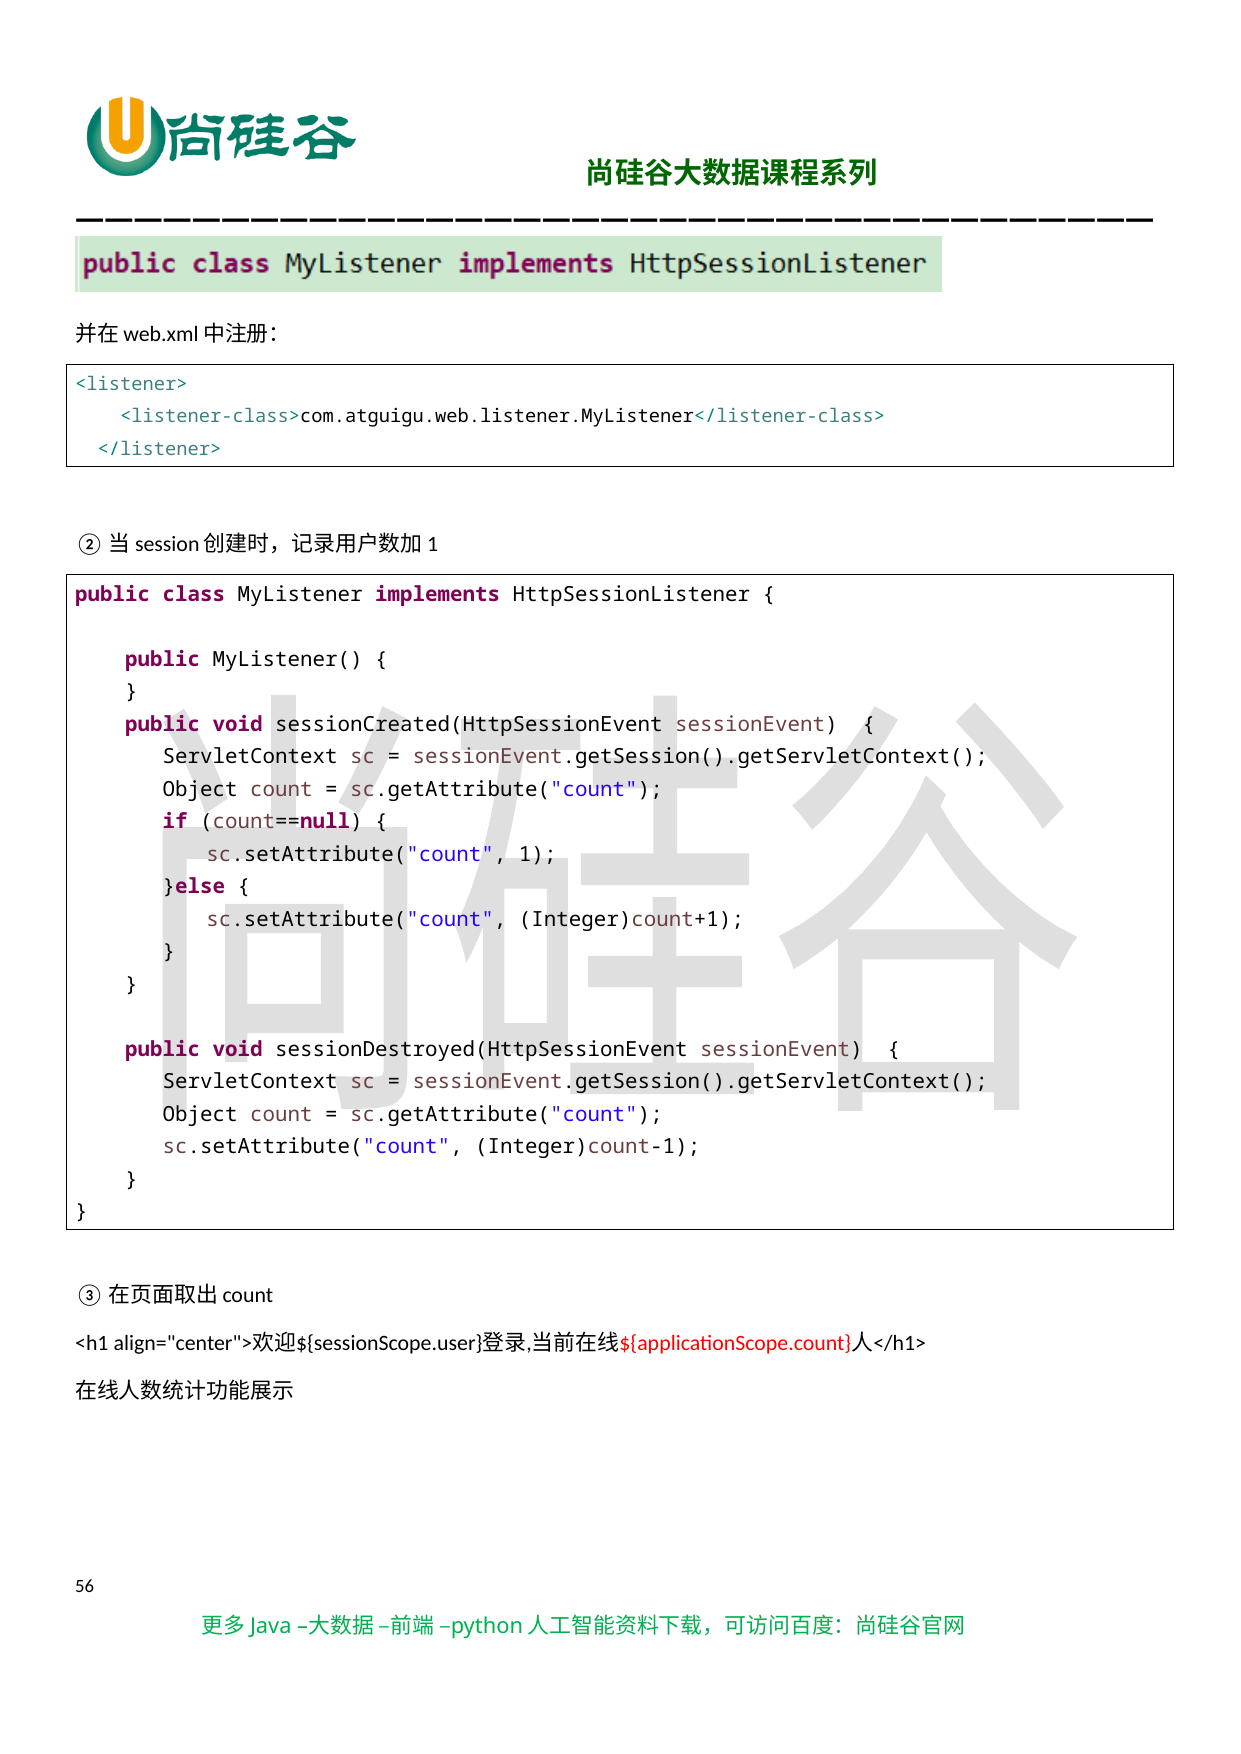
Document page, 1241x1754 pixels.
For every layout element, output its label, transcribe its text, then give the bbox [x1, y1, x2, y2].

text 在线人数统计功能展示 [75, 1373, 1165, 1405]
text } [75, 1162, 1165, 1192]
text <listener> [67, 365, 1173, 399]
text } [75, 935, 1165, 967]
text Object count = sc.getAttribute("count"); [75, 772, 1165, 805]
text ②当session创建时，记录用户数加1 [75, 526, 1165, 558]
text public MyListener() { [75, 642, 1165, 675]
text public class MyListener implements HttpSessionListener { [67, 575, 1173, 610]
text public void sessionDestroyed(HttpSessionEvent sessionEvent) { [75, 1032, 1165, 1065]
text }else { [75, 870, 1165, 902]
text sc.setAttribute("count", 1); [75, 837, 1165, 870]
text } [75, 675, 1165, 707]
text sc.setAttribute("count", (Integer)count+1); [75, 902, 1165, 935]
text Object count = sc.getAttribute("count"); [75, 1097, 1165, 1130]
text sc.setAttribute("count", (Integer)count-1); [75, 1130, 1165, 1162]
text <listener-class>com.atguigu.web.listener.MyListener</listener-class> [75, 399, 1165, 428]
picture [75, 88, 363, 184]
text </listener> [67, 428, 1173, 466]
text <h1 align="center">欢迎${sessionScope.user}登录,当前在线${applicationScope.count}人</h1> [75, 1324, 1165, 1357]
text ③在页面取出count [75, 1276, 1165, 1309]
text } [75, 967, 1165, 1000]
text ServletContext sc = sessionEvent.getSession().getServletContext(); [75, 1065, 1165, 1097]
picture [75, 236, 943, 292]
text } [67, 1192, 1173, 1229]
text public void sessionCreated(HttpSessionEvent sessionEvent) { [75, 707, 1165, 740]
text ServletContext sc = sessionEvent.getSession().getServletContext(); [75, 740, 1165, 772]
text 并在web.xml中注册： [75, 315, 1165, 348]
text if (count==null) { [75, 805, 1165, 837]
